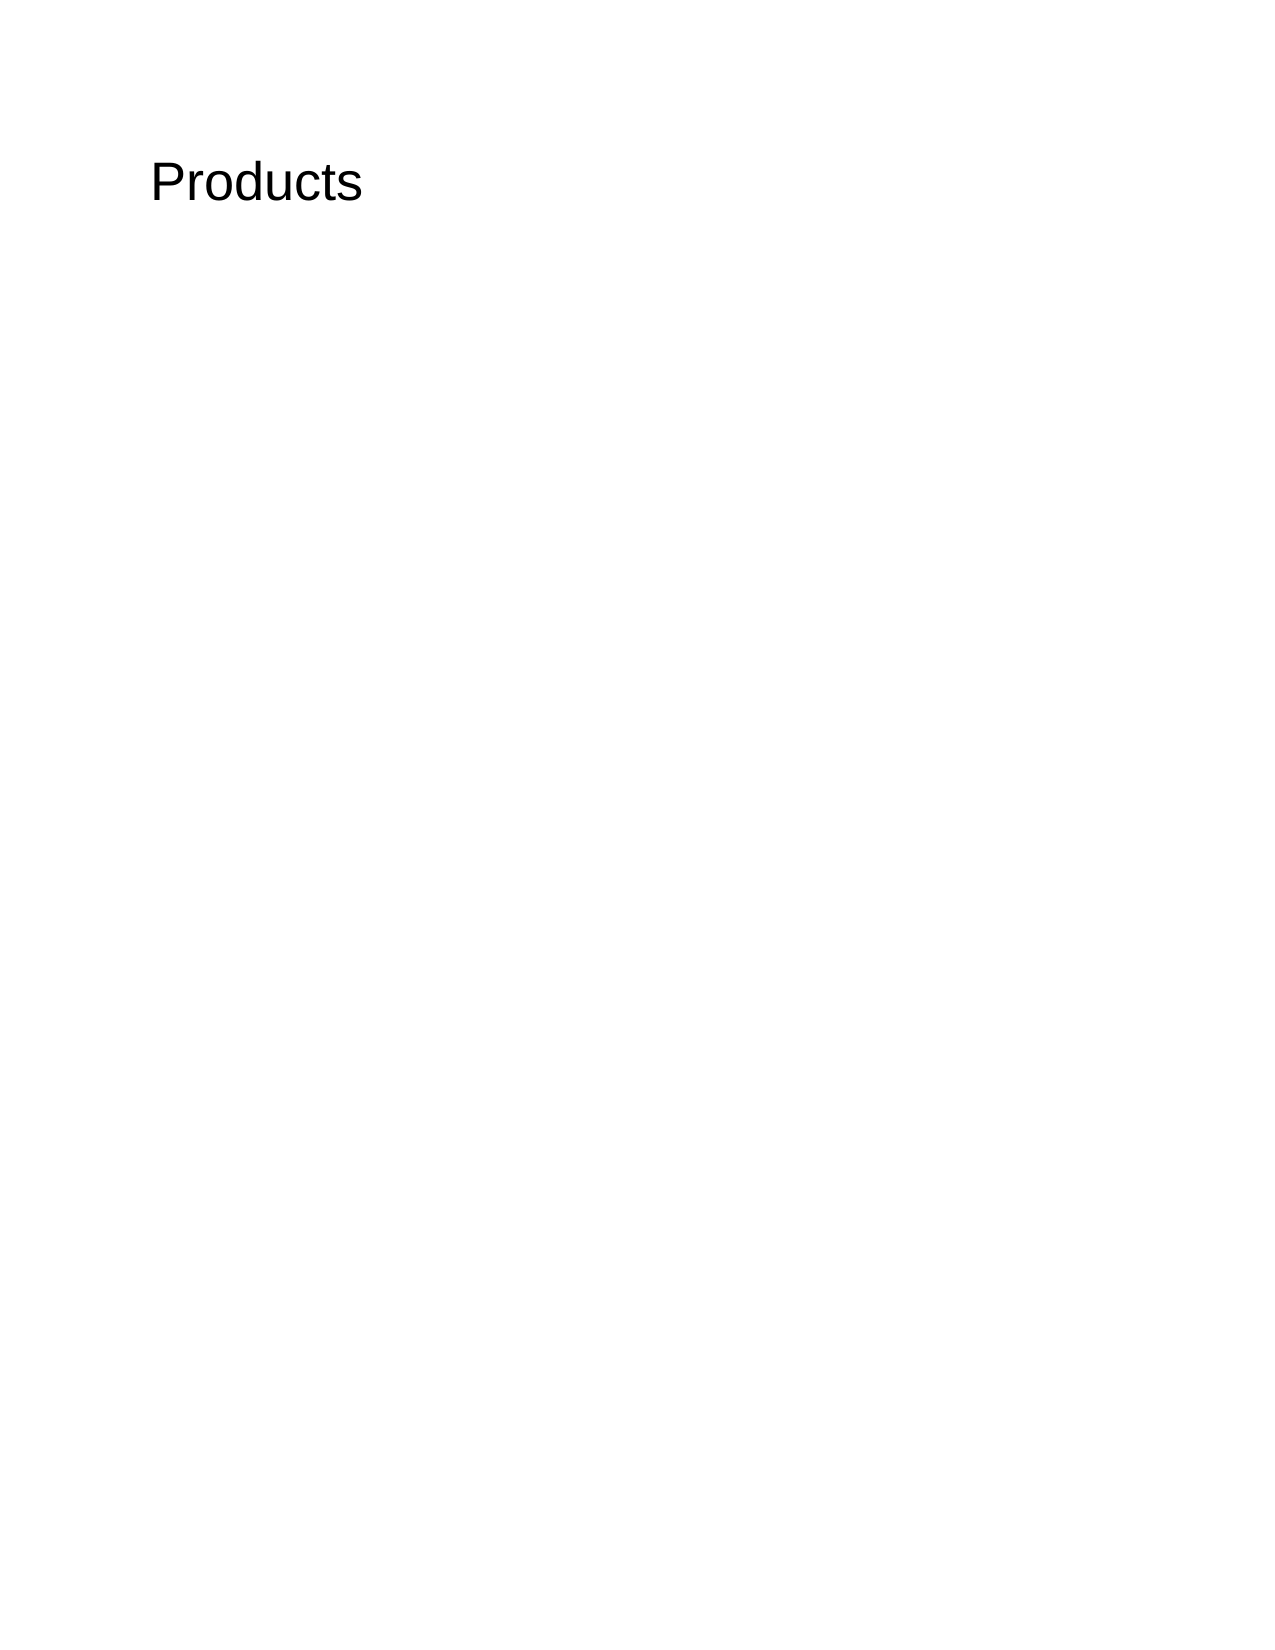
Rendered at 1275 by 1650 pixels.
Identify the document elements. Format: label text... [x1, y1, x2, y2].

title Products [150, 150, 1125, 212]
